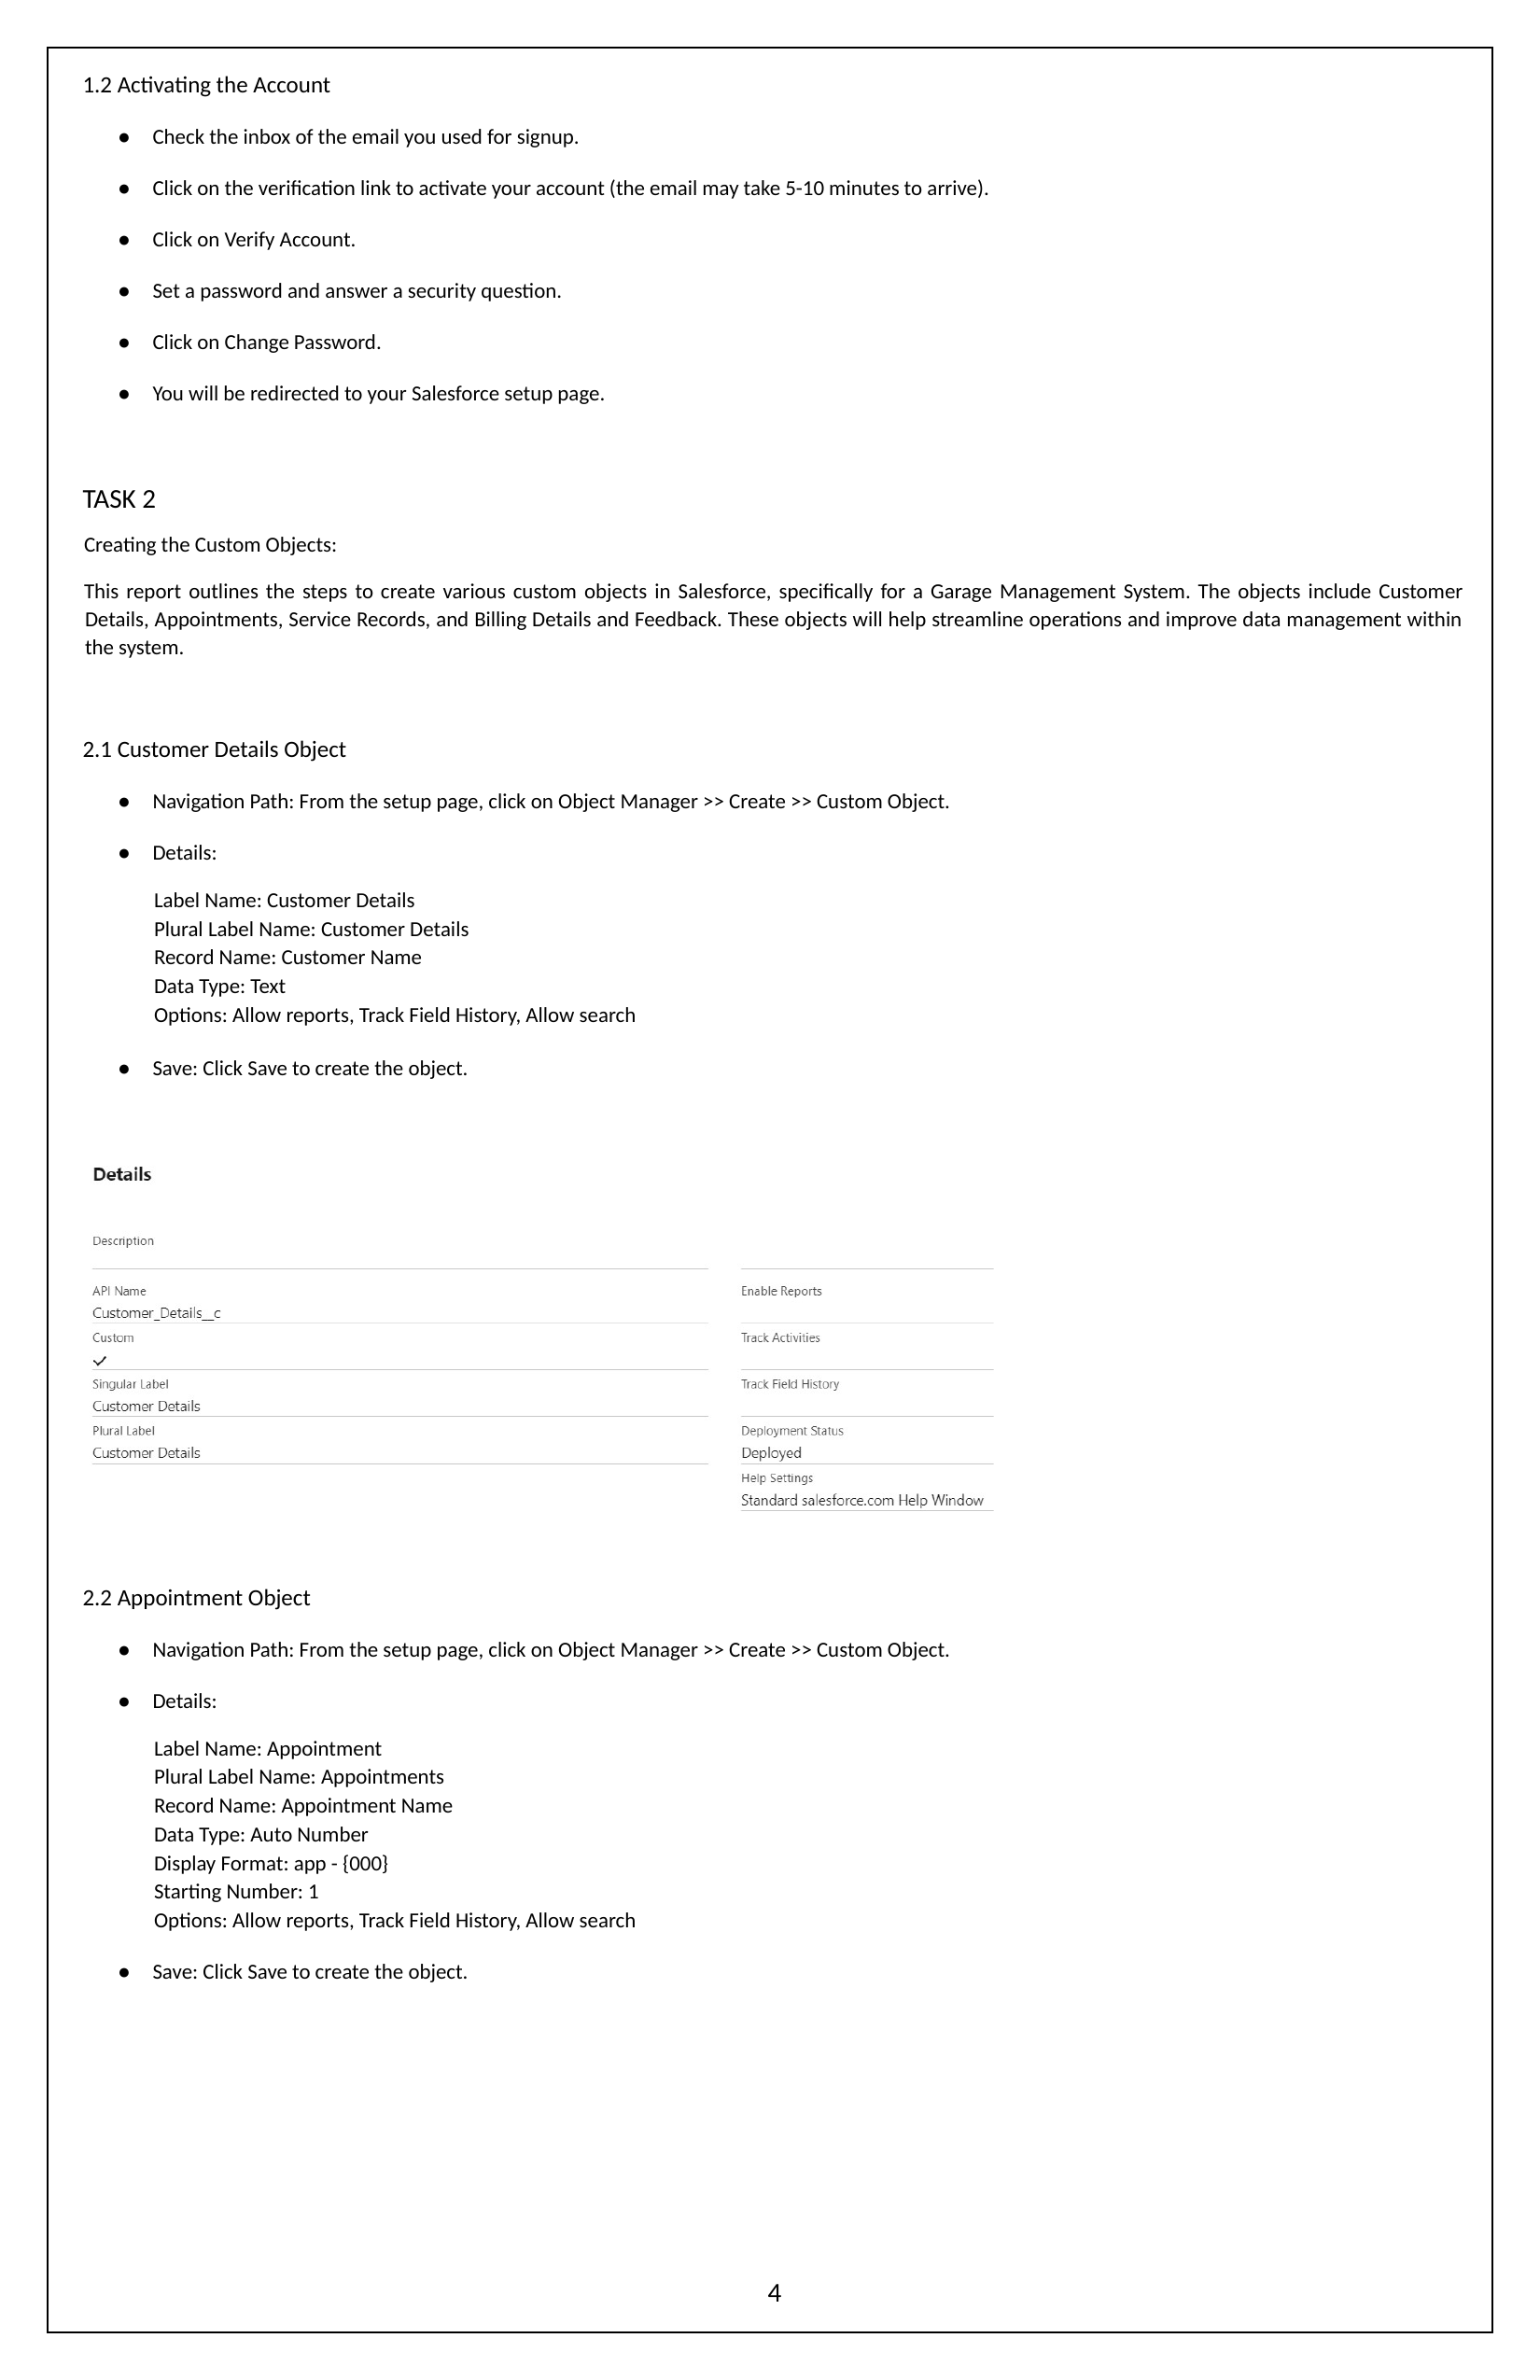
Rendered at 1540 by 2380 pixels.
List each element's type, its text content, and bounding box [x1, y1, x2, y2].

list Navigation Path: From the setup page, click on Object Manager >> Create >> Custom Object. [118, 1636, 1466, 1662]
text 2.1 Customer Details Object [82, 735, 1465, 763]
list Details: [118, 839, 1466, 865]
text Data Type: Text [154, 973, 1466, 999]
text Options: Allow reports, Track Field History, Allow search [154, 1001, 1466, 1028]
list Click on Verify Account. [118, 226, 1466, 252]
text Display Format: app - {000} [154, 1850, 1466, 1876]
text 2.2 Appointment Object [82, 1583, 1465, 1611]
list Click on Change Password. [118, 329, 1466, 355]
list Save: Click Save to create the object. [118, 1958, 1466, 1984]
text Label Name: Customer Details [154, 887, 1466, 913]
text 1.2 Activating the Account [82, 70, 1465, 99]
list Set a password and answer a security question. [118, 277, 1466, 303]
text Record Name: Appointment Name [154, 1792, 1466, 1818]
picture [83, 1146, 994, 1560]
list Details: [118, 1687, 1466, 1714]
text Creating the Custom Objects: [84, 531, 1466, 557]
subtitle TASK 2 [82, 482, 702, 514]
text Plural Label Name: Appointments [154, 1763, 1466, 1790]
text Label Name: Appointment [154, 1735, 1466, 1761]
list Click on the verification link to activate your account (the email may take 5-10 minutes to arrive). [118, 175, 1466, 201]
list Navigation Path: From the setup page, click on Object Manager >> Create >> Custom Object. [118, 788, 1466, 814]
text This report outlines the steps to create various custom objects in Salesforce, specifically for a Garage Management System. The objects include Customer Details, Appointments, Service Records, and Billing Details and Feedback. These objects will help streamline operations and improve data management within the system. [84, 578, 1466, 660]
list Check the inbox of the email you used for signup. [118, 123, 1466, 149]
text Data Type: Auto Number [154, 1821, 1466, 1847]
text Starting Number: 1 [154, 1878, 1466, 1905]
text Plural Label Name: Customer Details [154, 916, 1466, 942]
text Options: Allow reports, Track Field History, Allow search [154, 1907, 1466, 1933]
text Record Name: Customer Name [154, 944, 1466, 970]
list Save: Click Save to create the object. [118, 1055, 1466, 1081]
list You will be redirected to your Salesforce setup page. [118, 380, 1466, 406]
